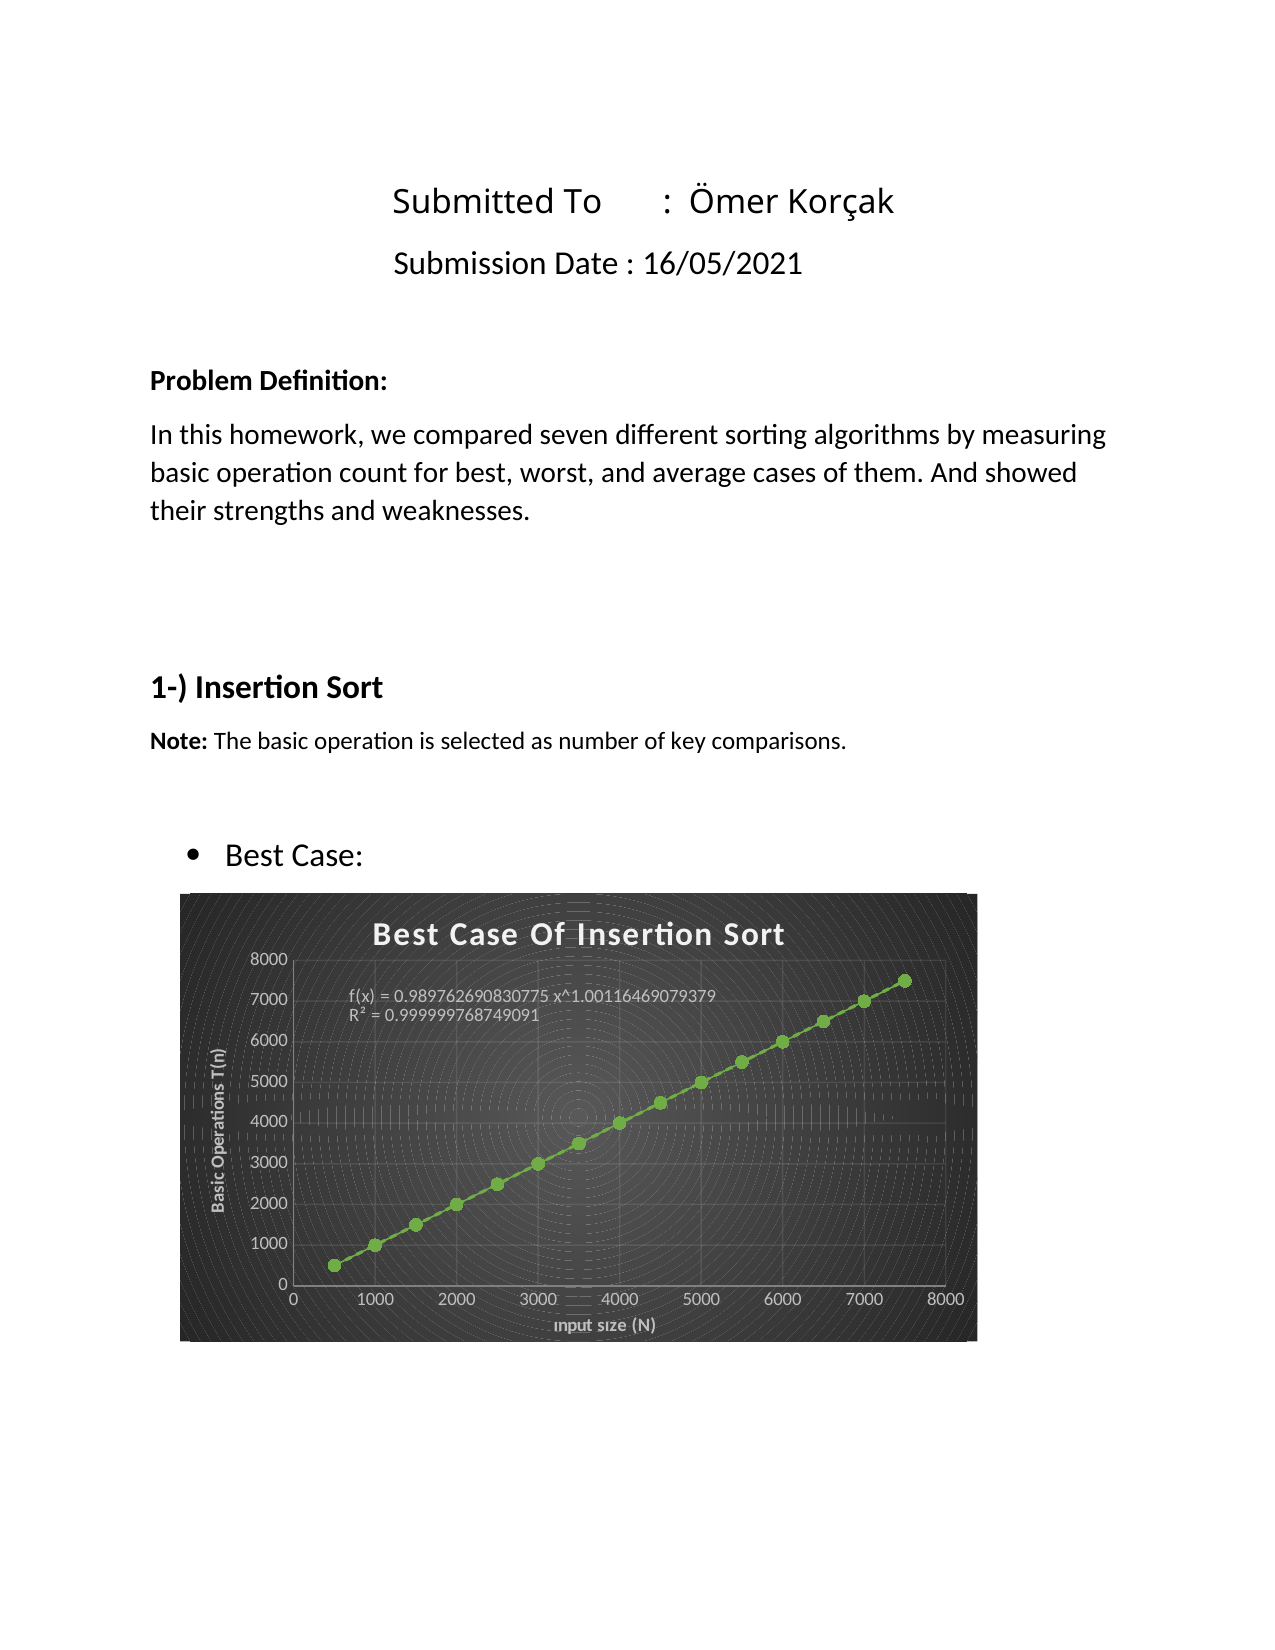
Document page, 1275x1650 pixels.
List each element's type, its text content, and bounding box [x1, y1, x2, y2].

list Submitted To : Ömer Korçak [300, 178, 1125, 223]
text 1-) Insertion Sort [150, 666, 1125, 706]
text Note: The basic operation is selected as number of key comparisons. [150, 725, 1125, 756]
text Problem Definition: [150, 362, 1125, 397]
list Best Case: [187, 834, 1125, 875]
text Submission Date : 16/05/2021 [150, 242, 1125, 283]
text In this homework, we compared seven different sorting algorithms by measuring basic operation count for best, worst, and average cases of them. And showed their strengths and weaknesses. [150, 416, 1125, 527]
